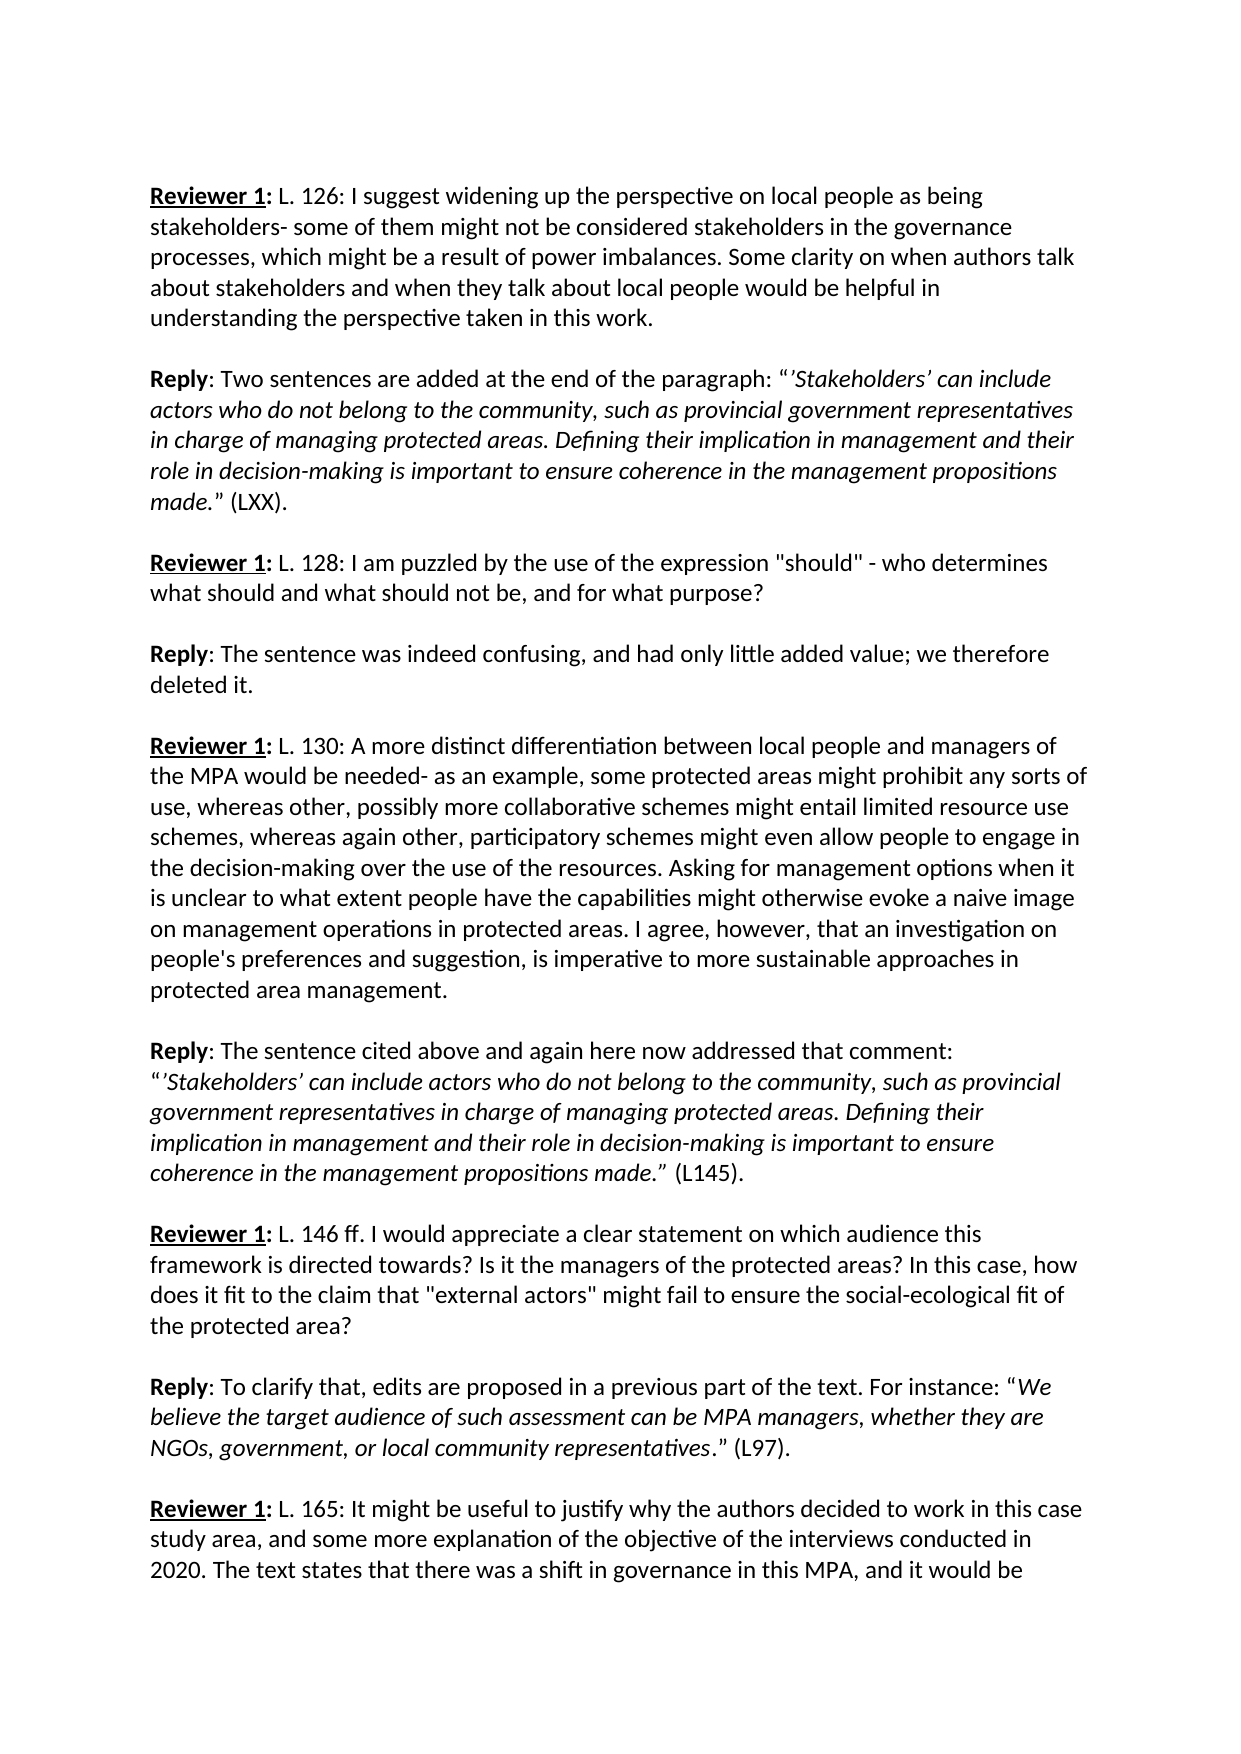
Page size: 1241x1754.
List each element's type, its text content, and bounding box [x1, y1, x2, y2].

text Reviewer 1: L. 130: A more distinct differentiation between local people and managers of the MPA would be needed- as an example, some protected areas might prohibit any sorts of use, whereas other, possibly more collaborative schemes might entail limited resource use schemes, whereas again other, participatory schemes might even allow people to engage in the decision-making over the use of the resources. Asking for management options when it is unclear to what extent people have the capabilities might otherwise evoke a naive image on management operations in protected areas. I agree, however, that an investigation on people's preferences and suggestion, is imperative to more sustainable approaches in protected area management. [150, 730, 1090, 1004]
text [150, 1493, 1090, 1584]
text Reviewer 1: L. 126: I suggest widening up the perspective on local people as being stakeholders- some of them might not be considered stakeholders in the governance processes, which might be a result of power imbalances. Some clarity on when authors talk about stakeholders and when they talk about local people would be helpful in understanding the perspective taken in this work. [150, 181, 1090, 333]
text Reply: The sentence was indeed confusing, and had only little added value; we therefore deleted it. [150, 638, 1090, 699]
text Reply: To clarify that, edits are proposed in a previous part of the text. For instance: “We believe the target audience of such assessment can be MPA managers, whether they are NGOs, government, or local community representatives.” (L97). [150, 1371, 1090, 1462]
text Reviewer 1: L. 146 ff. I would appreciate a clear statement on which audience this framework is directed towards? Is it the managers of the protected areas? In this case, how does it fit to the claim that "external actors" might fail to ensure the social-ecological fit of the protected area? [150, 1218, 1090, 1340]
text Reply: The sentence cited above and again here now addressed that comment: “’Stakeholders’ can include actors who do not belong to the community, such as provincial government representatives in charge of managing protected areas. Defining their implication in management and their role in decision-making is important to ensure coherence in the management propositions made.” (L145). [150, 1035, 1090, 1188]
text Reviewer 1: L. 128: I am puzzled by the use of the expression "should" - who determines what should and what should not be, and for what purpose? [150, 547, 1090, 608]
text Reply: Two sentences are added at the end of the paragraph: “’Stakeholders’ can include actors who do not belong to the community, such as provincial government representatives in charge of managing protected areas. Defining their implication in management and their role in decision-making is important to ensure coherence in the management propositions made.” (LXX). [150, 364, 1090, 516]
